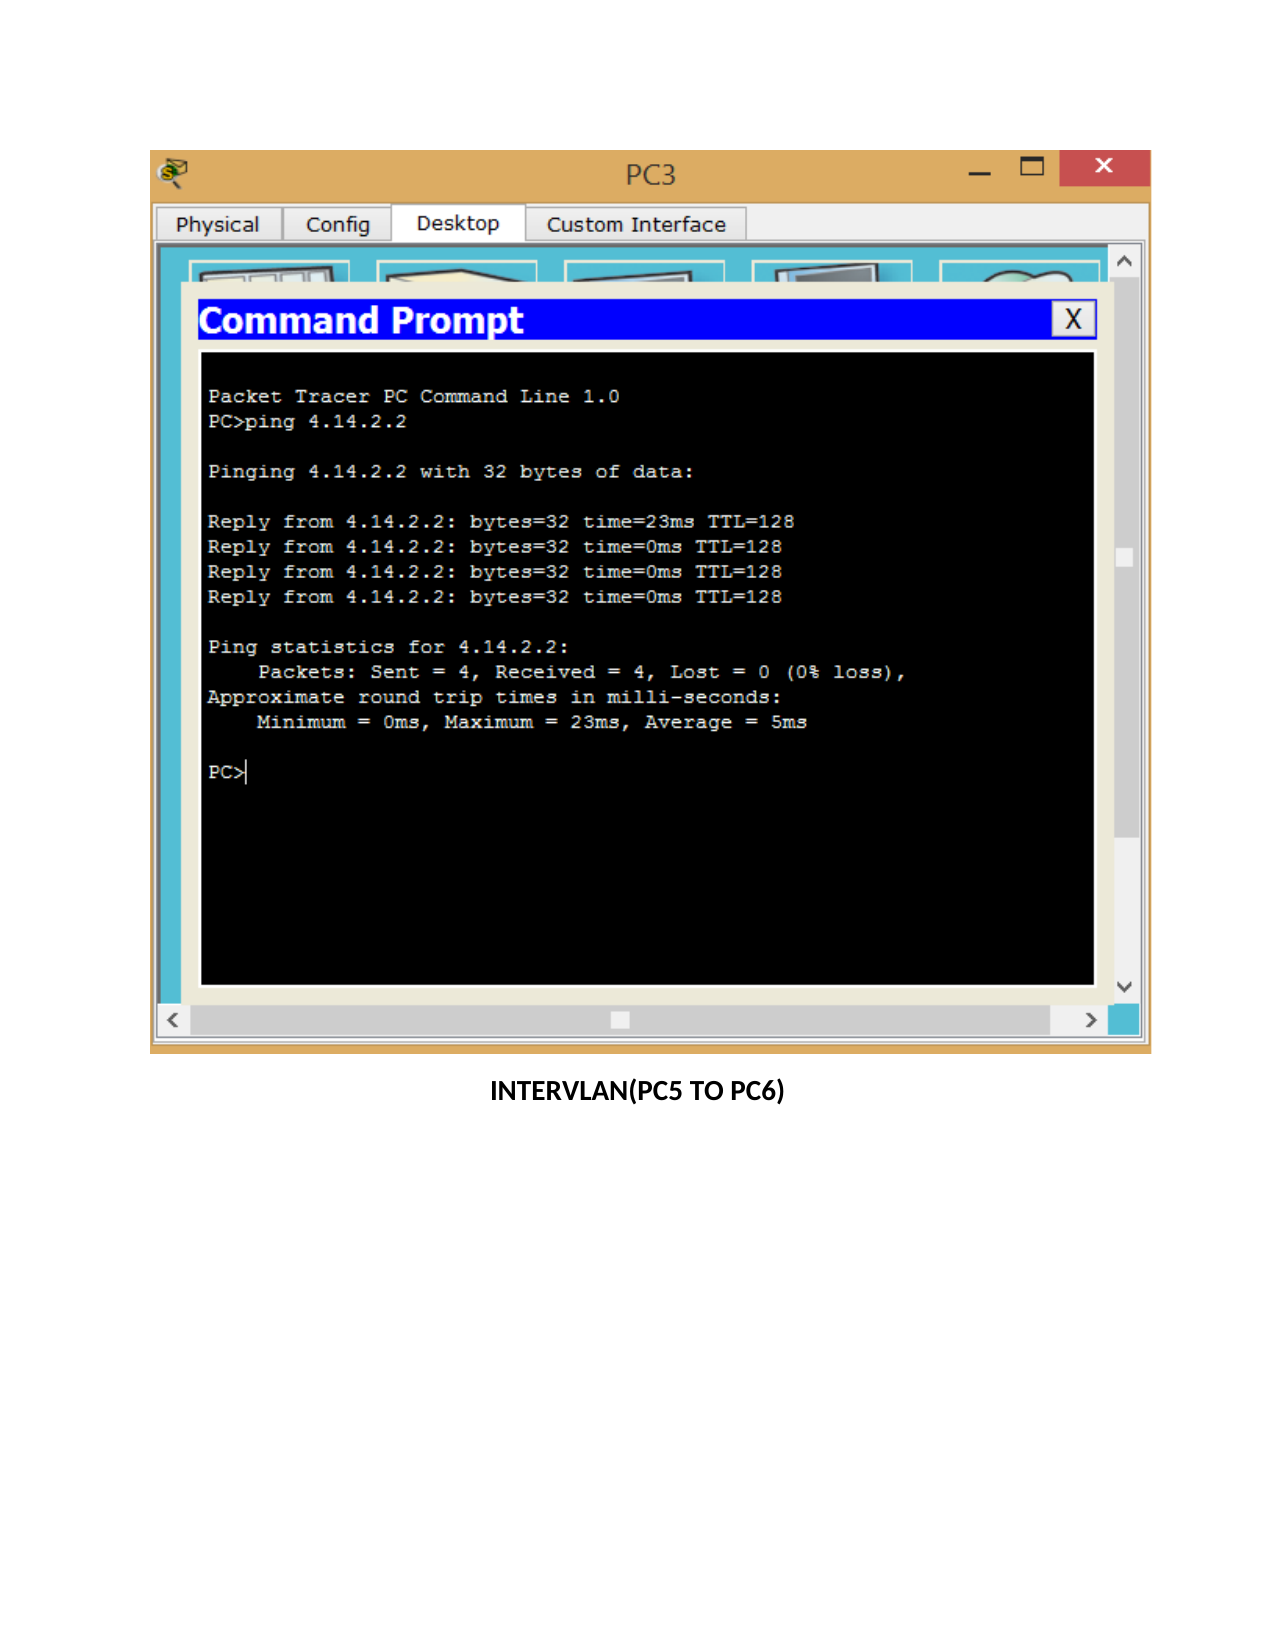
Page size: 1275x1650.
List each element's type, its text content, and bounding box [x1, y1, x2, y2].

text INTERVLAN(PC5 TO PC6) [150, 1072, 1125, 1108]
picture [150, 150, 1152, 1054]
